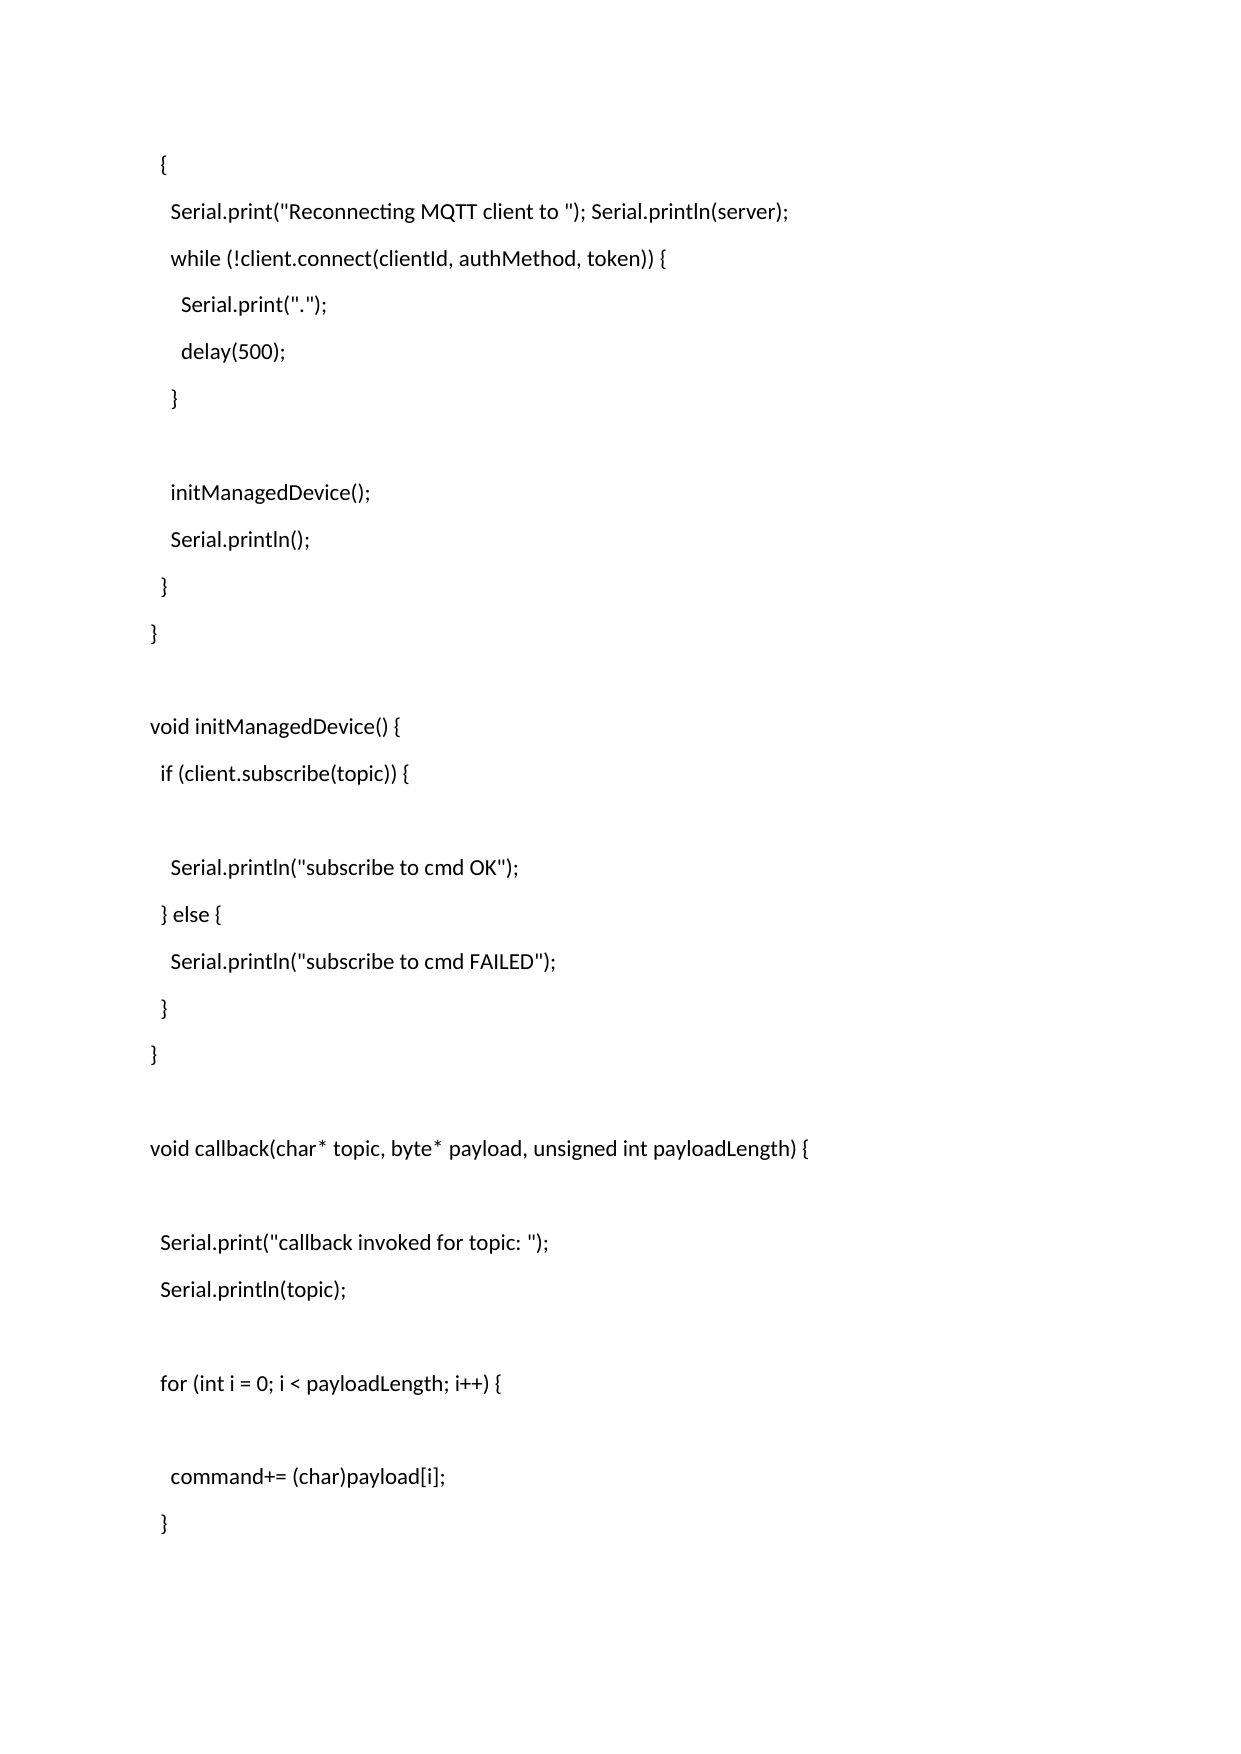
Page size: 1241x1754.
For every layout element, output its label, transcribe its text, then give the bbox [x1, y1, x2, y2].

text void callback(char* topic, byte* payload, unsigned int payloadLength) { [150, 1134, 1090, 1162]
text Serial.print("."); [150, 291, 1090, 319]
text void initManagedDevice() { [150, 712, 1090, 741]
text } [150, 384, 1090, 412]
text } [150, 1041, 1090, 1069]
text } [150, 572, 1090, 600]
text Serial.println(); [150, 525, 1090, 553]
text Serial.println("subscribe to cmd OK"); [150, 853, 1090, 881]
text Serial.print("callback invoked for topic: "); [150, 1228, 1090, 1256]
text for (int i = 0; i < payloadLength; i++) { [150, 1369, 1090, 1397]
text initManagedDevice(); [150, 478, 1090, 506]
text } [150, 619, 1090, 647]
text { [150, 150, 1090, 178]
text if (client.subscribe(topic)) { [150, 759, 1090, 787]
text Serial.println("subscribe to cmd FAILED"); [150, 947, 1090, 975]
text while (!client.connect(clientId, authMethod, token)) { [150, 244, 1090, 272]
text command+= (char)payload[i]; [150, 1462, 1090, 1491]
text } [150, 1509, 1090, 1537]
text delay(500); [150, 337, 1090, 366]
text Serial.print("Reconnecting MQTT client to "); Serial.println(server); [150, 197, 1090, 225]
text } [150, 994, 1090, 1022]
text Serial.println(topic); [150, 1275, 1090, 1303]
text } else { [150, 900, 1090, 928]
